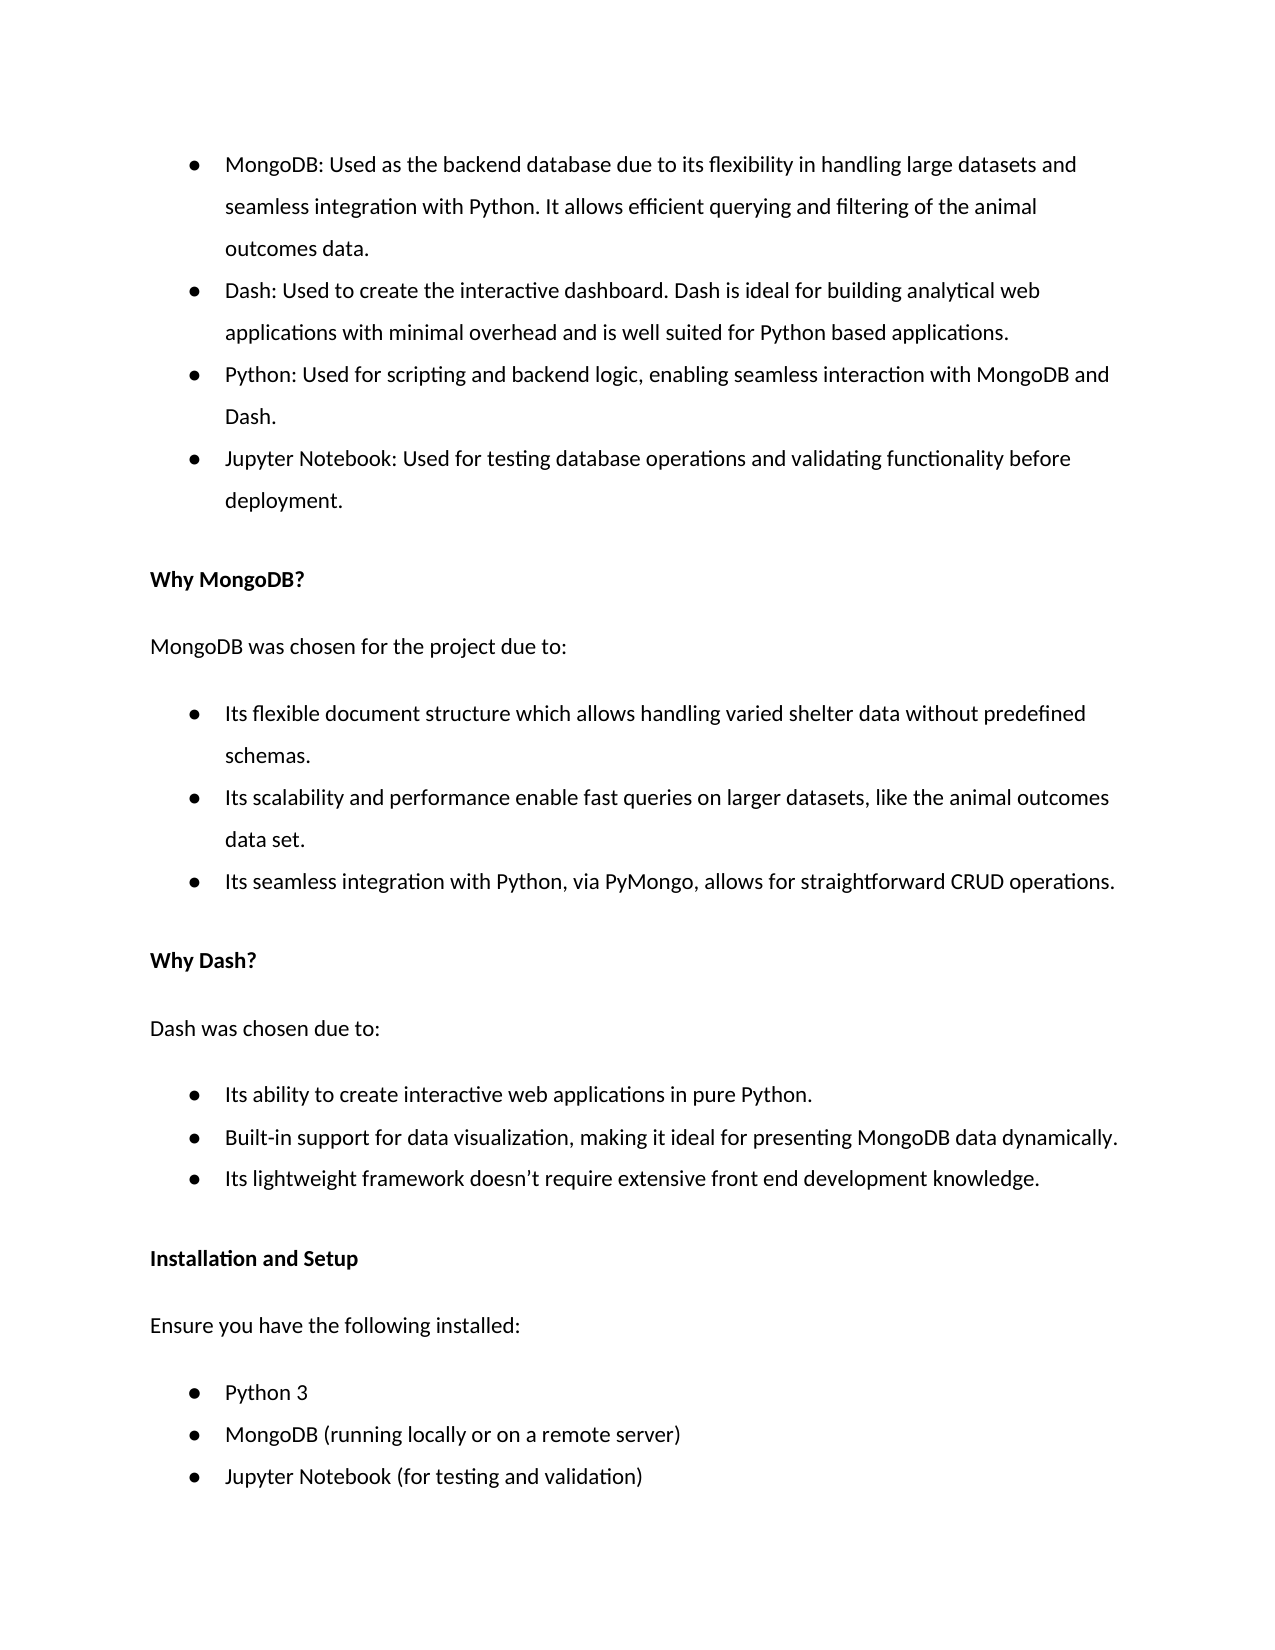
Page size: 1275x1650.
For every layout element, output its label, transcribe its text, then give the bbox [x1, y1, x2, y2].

list Python: Used for scripting and backend logic, enabling seamless interaction with MongoDB and Dash. [187, 360, 1125, 430]
list Jupyter Notebook (for testing and validation) [187, 1462, 1125, 1490]
list Its seamless integration with Python, via PyMongo, allows for straightforward CRUD operations. [187, 867, 1125, 895]
subtitle Installation and Setup [150, 1244, 1125, 1272]
text Dash was chosen due to: [150, 1014, 1125, 1042]
list MongoDB: Used as the backend database due to its flexibility in handling large datasets and seamless integration with Python. It allows efficient querying and filtering of the animal outcomes data. [187, 150, 1125, 262]
subtitle Why MongoDB? [150, 565, 1125, 593]
list Jupyter Notebook: Used for testing database operations and validating functionality before deployment. [187, 444, 1125, 514]
list Its lightweight framework doesn’t require extensive front end development knowledge. [187, 1164, 1125, 1193]
list MongoDB (running locally or on a remote server) [187, 1420, 1125, 1448]
list Dash: Used to create the interactive dashboard. Dash is ideal for building analytical web applications with minimal overhead and is well suited for Python based applications. [187, 276, 1125, 346]
list Its ability to create interactive web applications in pure Python. [187, 1081, 1125, 1109]
list Its flexible document structure which allows handling varied shelter data without predefined schemas. [187, 699, 1125, 769]
subtitle Why Dash? [150, 947, 1125, 975]
text Ensure you have the following installed: [150, 1311, 1125, 1339]
list Python 3 [187, 1378, 1125, 1406]
list Built-in support for data visualization, making it ideal for presenting MongoDB data dynamically. [187, 1123, 1125, 1151]
text MongoDB was chosen for the project due to: [150, 632, 1125, 660]
list Its scalability and performance enable fast queries on larger datasets, like the animal outcomes data set. [187, 783, 1125, 853]
